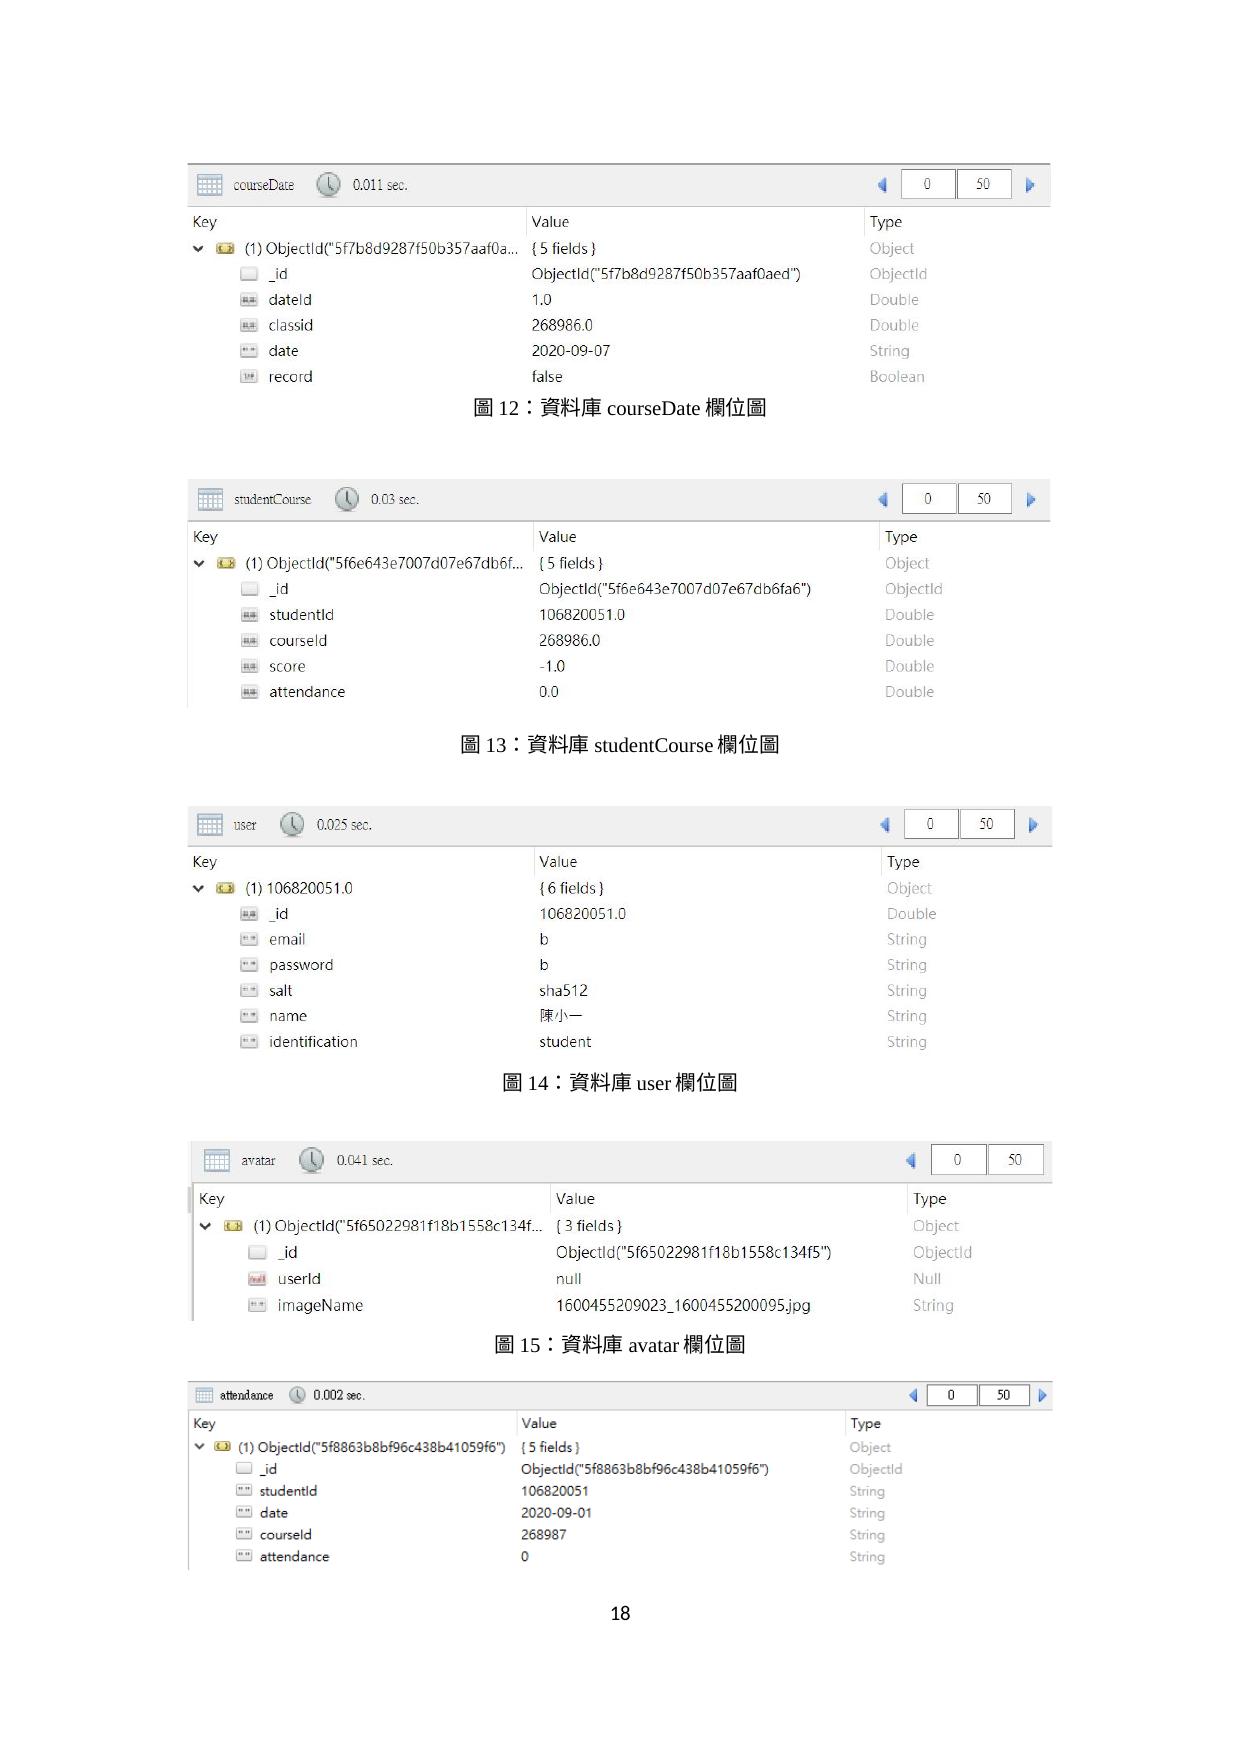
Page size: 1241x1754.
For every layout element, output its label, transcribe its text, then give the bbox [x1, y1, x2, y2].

text 圖14：資料庫 user欄位圖 [187, 1062, 1053, 1100]
picture [187, 163, 1051, 386]
picture [187, 1380, 1053, 1570]
text 圖15：資料庫 avatar欄位圖 [187, 1325, 1053, 1362]
picture [187, 806, 1053, 1056]
picture [187, 1141, 1053, 1321]
picture [187, 479, 1051, 708]
text 圖13：資料庫 studentCourse欄位圖 [187, 725, 1053, 762]
text 圖12：資料庫 courseDate欄位圖 [187, 387, 1053, 425]
